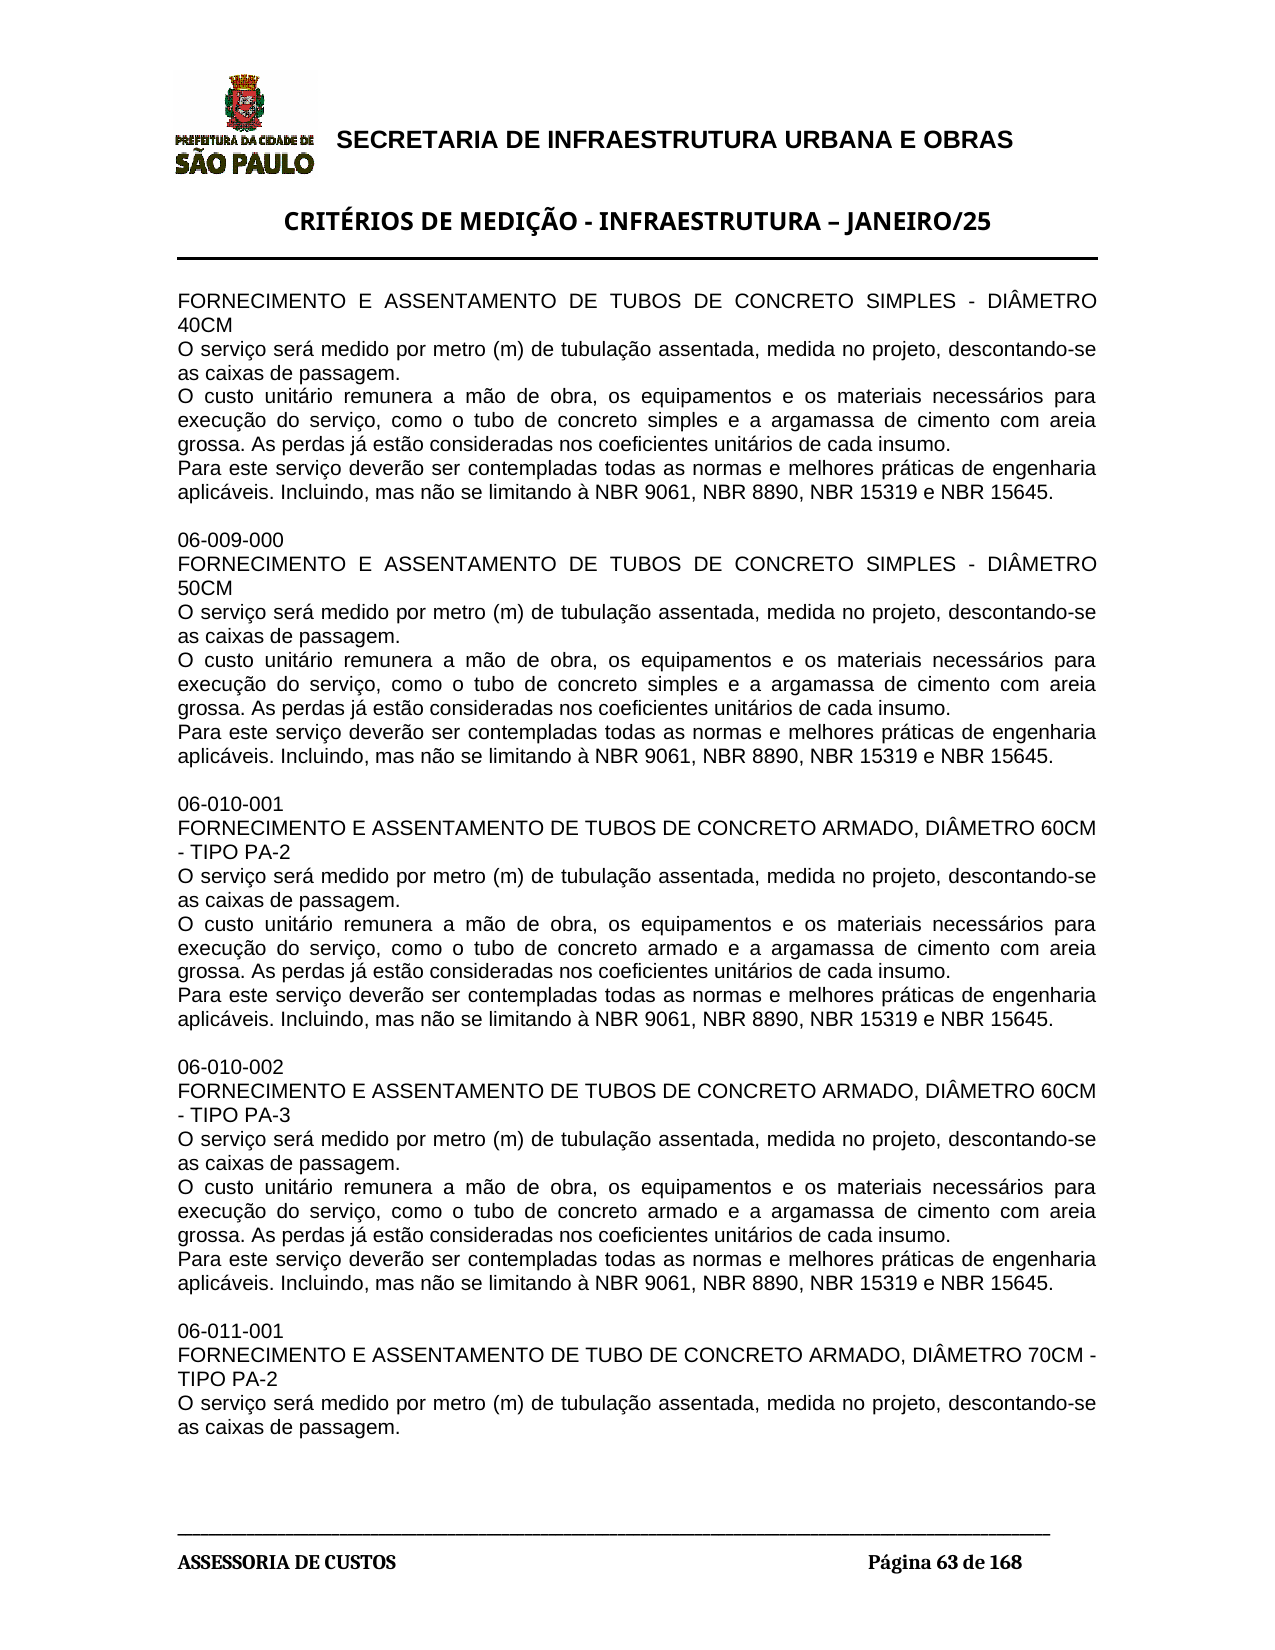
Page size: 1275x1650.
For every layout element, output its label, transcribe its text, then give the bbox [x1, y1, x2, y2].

text FORNECIMENTO E ASSENTAMENTO DE TUBO DE CONCRETO ARMADO, DIÂMETRO 70CM - TIPO PA-2 [177, 1343, 1098, 1391]
text 06-010-001 [177, 792, 1098, 816]
text FORNECIMENTO E ASSENTAMENTO DE TUBOS DE CONCRETO ARMADO, DIÂMETRO 60CM - TIPO PA-3 [177, 1079, 1098, 1127]
text 06-009-000 [177, 528, 1098, 552]
text FORNECIMENTO E ASSENTAMENTO DE TUBOS DE CONCRETO SIMPLES - DIÂMETRO 50CM [177, 552, 1098, 600]
picture [173, 70, 319, 187]
text 06-011-001 [177, 1319, 1098, 1343]
text FORNECIMENTO E ASSENTAMENTO DE TUBOS DE CONCRETO ARMADO, DIÂMETRO 60CM - TIPO PA-2 [177, 816, 1098, 863]
text O serviço será medido por metro (m) de tubulação assentada, medida no projeto, descontando-se as caixas de passagem. [177, 1391, 1098, 1438]
text O serviço será medido por metro (m) de tubulação assentada, medida no projeto, descontando-se as caixas de passagem. [177, 863, 1098, 911]
text O serviço será medido por metro (m) de tubulação assentada, medida no projeto, descontando-se as caixas de passagem. [177, 1127, 1098, 1175]
text O serviço será medido por metro (m) de tubulação assentada, medida no projeto, descontando-se as caixas de passagem. [177, 336, 1098, 384]
text O serviço será medido por metro (m) de tubulação assentada, medida no projeto, descontando-se as caixas de passagem. [177, 600, 1098, 648]
text FORNECIMENTO E ASSENTAMENTO DE TUBOS DE CONCRETO SIMPLES - DIÂMETRO 40CM [177, 288, 1098, 336]
text 06-010-002 [177, 1055, 1098, 1079]
